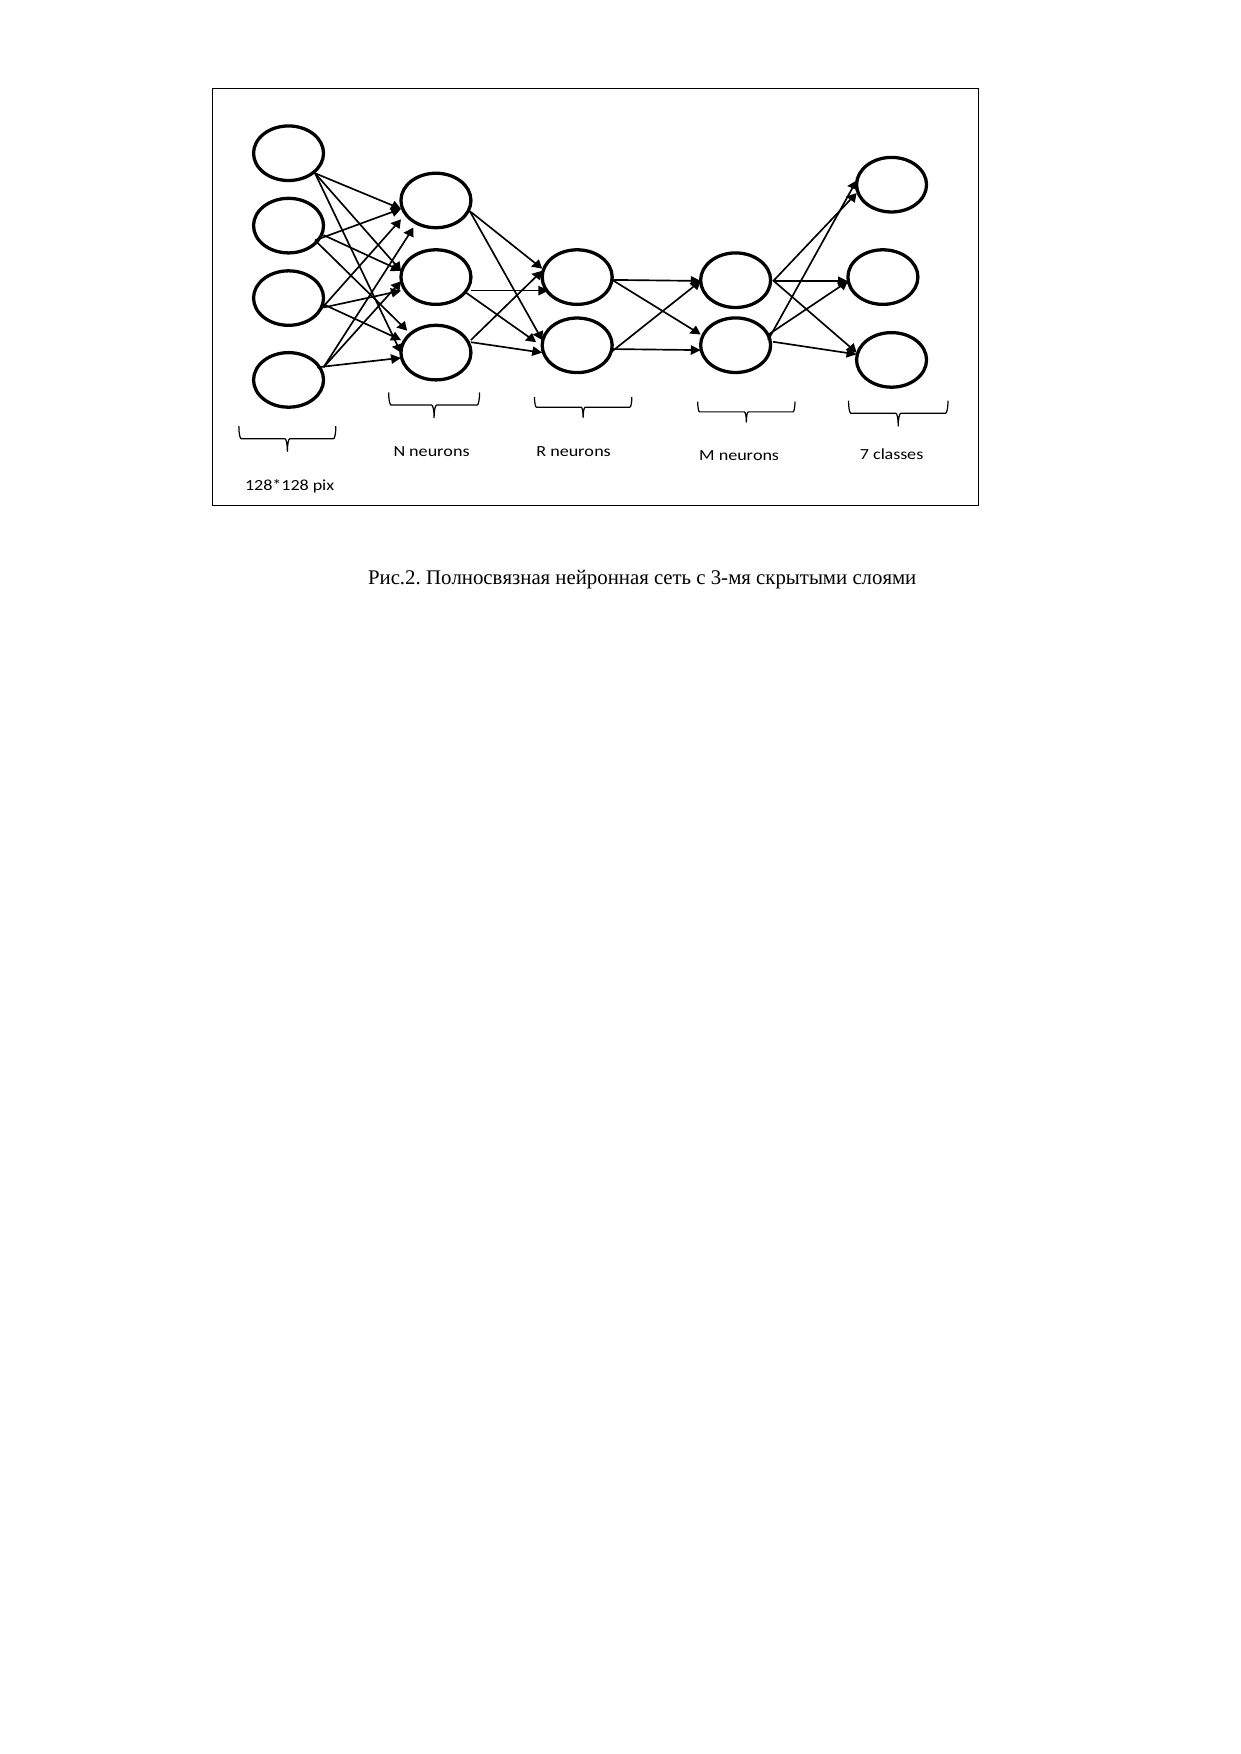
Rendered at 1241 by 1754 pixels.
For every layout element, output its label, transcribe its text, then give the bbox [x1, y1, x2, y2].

text Рис.2. Полносвязная нейронная сеть с 3-мя скрытыми слоями [133, 565, 1152, 589]
